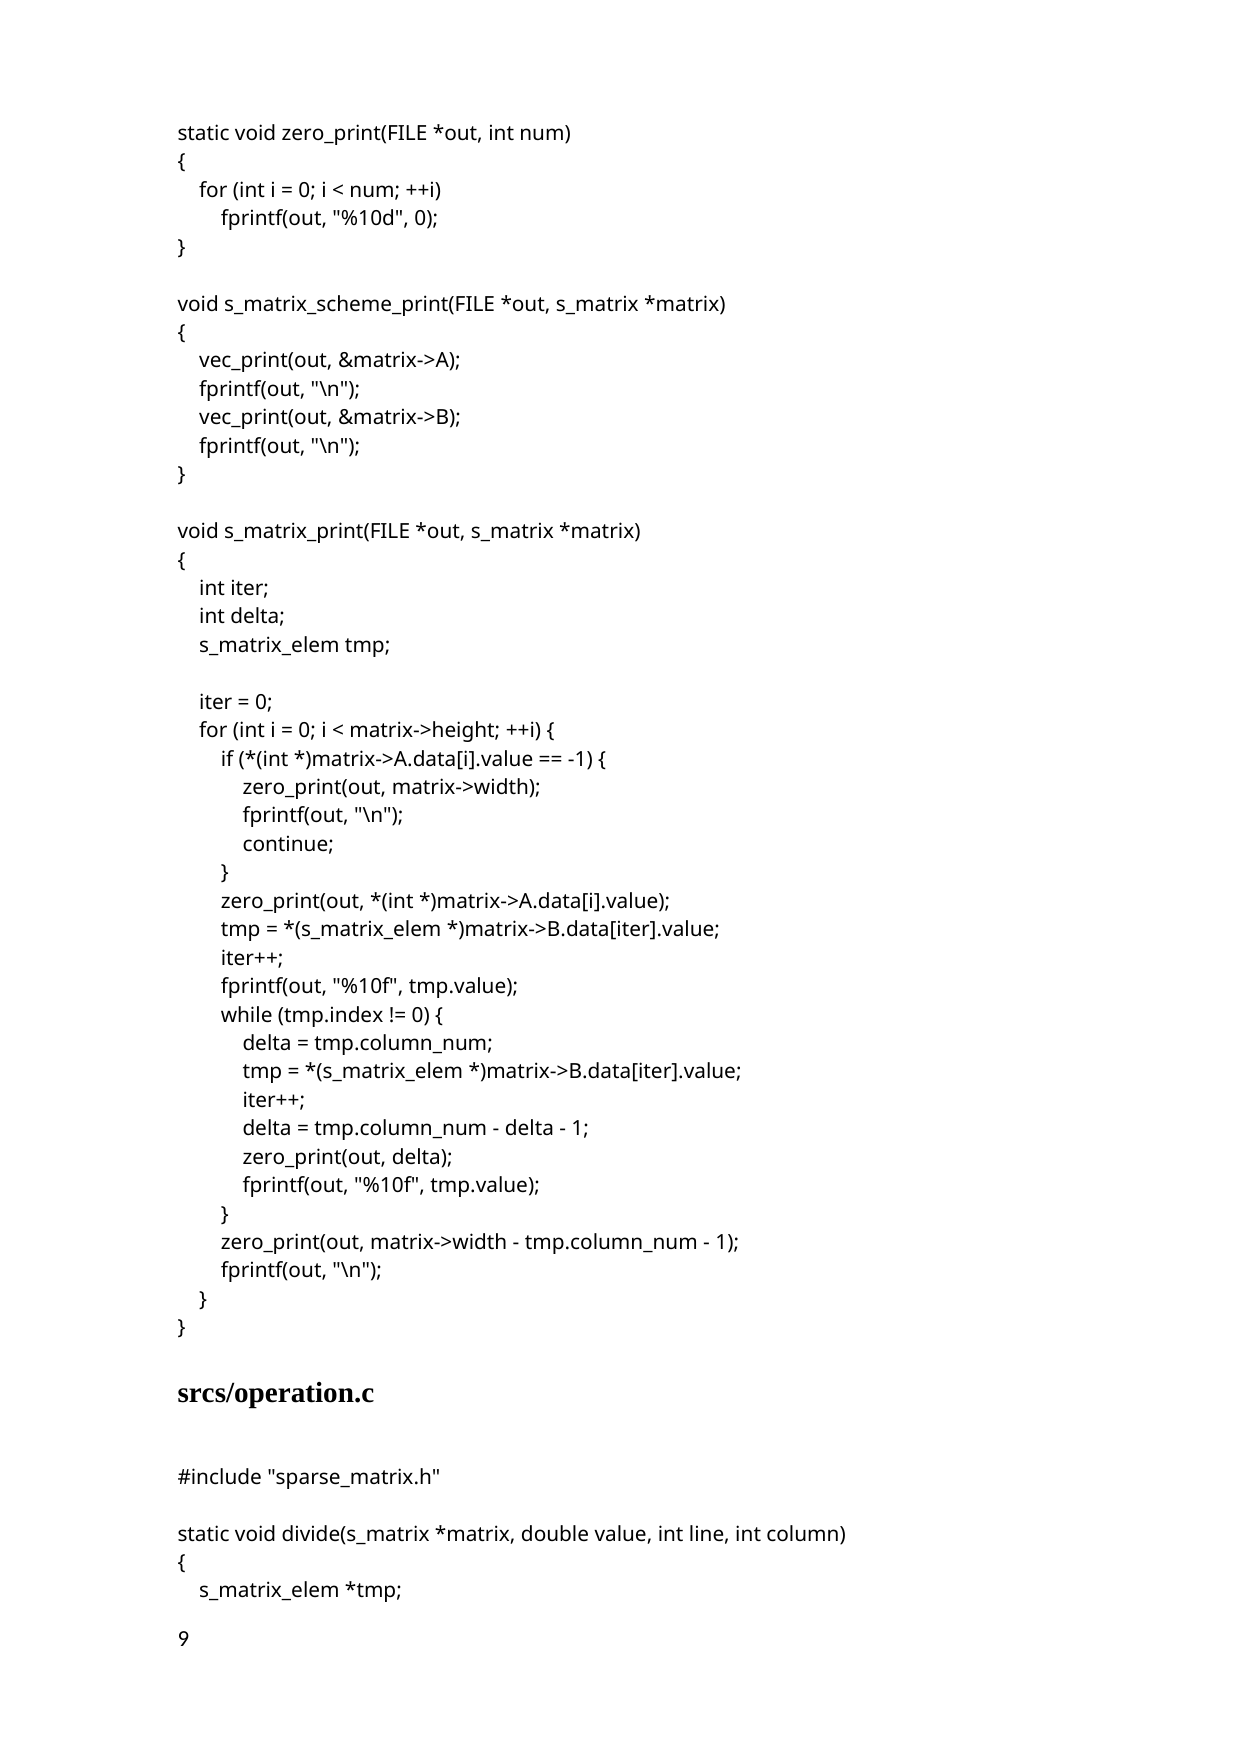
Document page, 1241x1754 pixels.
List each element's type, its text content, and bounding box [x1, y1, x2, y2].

text fprintf(out, "%10f", tmp.value); [177, 1170, 1152, 1199]
text } [177, 1312, 1152, 1341]
text for (int i = 0; i < matrix->height; ++i) { [177, 715, 1152, 744]
text vec_print(out, &matrix->A); [177, 346, 1152, 374]
text fprintf(out, "%10f", tmp.value); [177, 971, 1152, 1000]
text s_matrix_elem tmp; [177, 630, 1152, 658]
text fprintf(out, "%10d", 0); [177, 203, 1152, 232]
text void s_matrix_scheme_print(FILE *out, s_matrix *matrix) [177, 289, 1152, 317]
text tmp = *(s_matrix_elem *)matrix->B.data[iter].value; [177, 1057, 1152, 1085]
text if (*(int *)matrix->A.data[i].value == -1) { [177, 744, 1152, 772]
text zero_print(out, matrix->width - tmp.column_num - 1); [177, 1227, 1152, 1256]
text int delta; [177, 602, 1152, 630]
text fprintf(out, "\n"); [177, 1256, 1152, 1284]
text for (int i = 0; i < num; ++i) [177, 175, 1152, 203]
text { [177, 1547, 1152, 1576]
text zero_print(out, *(int *)matrix->A.data[i].value); [177, 886, 1152, 914]
text int iter; [177, 573, 1152, 602]
text } [177, 232, 1152, 260]
text zero_print(out, delta); [177, 1142, 1152, 1170]
text static void zero_print(FILE *out, int num) [177, 118, 1152, 147]
text { [177, 545, 1152, 573]
text #include "sparse_matrix.h" [177, 1462, 1152, 1490]
text fprintf(out, "\n"); [177, 431, 1152, 459]
text void s_matrix_print(FILE *out, s_matrix *matrix) [177, 516, 1152, 545]
text vec_print(out, &matrix->B); [177, 402, 1152, 431]
text fprintf(out, "\n"); [177, 374, 1152, 402]
text tmp = *(s_matrix_elem *)matrix->B.data[iter].value; [177, 914, 1152, 943]
text } [177, 459, 1152, 488]
text } [177, 1284, 1152, 1312]
text continue; [177, 829, 1152, 857]
text iter = 0; [177, 687, 1152, 715]
text } [177, 857, 1152, 886]
text s_matrix_elem *tmp; [177, 1576, 1152, 1604]
text zero_print(out, matrix->width); [177, 772, 1152, 801]
text { [177, 147, 1152, 175]
text delta = tmp.column_num; [177, 1028, 1152, 1057]
text fprintf(out, "\n"); [177, 801, 1152, 829]
text while (tmp.index != 0) { [177, 1000, 1152, 1028]
text static void divide(s_matrix *matrix, double value, int line, int column) [177, 1519, 1152, 1547]
text { [177, 317, 1152, 346]
text } [177, 1199, 1152, 1227]
text delta = tmp.column_num - delta - 1; [177, 1113, 1152, 1142]
text iter++; [177, 1085, 1152, 1113]
text iter++; [177, 943, 1152, 971]
text srcs/operation.c [177, 1375, 1152, 1408]
